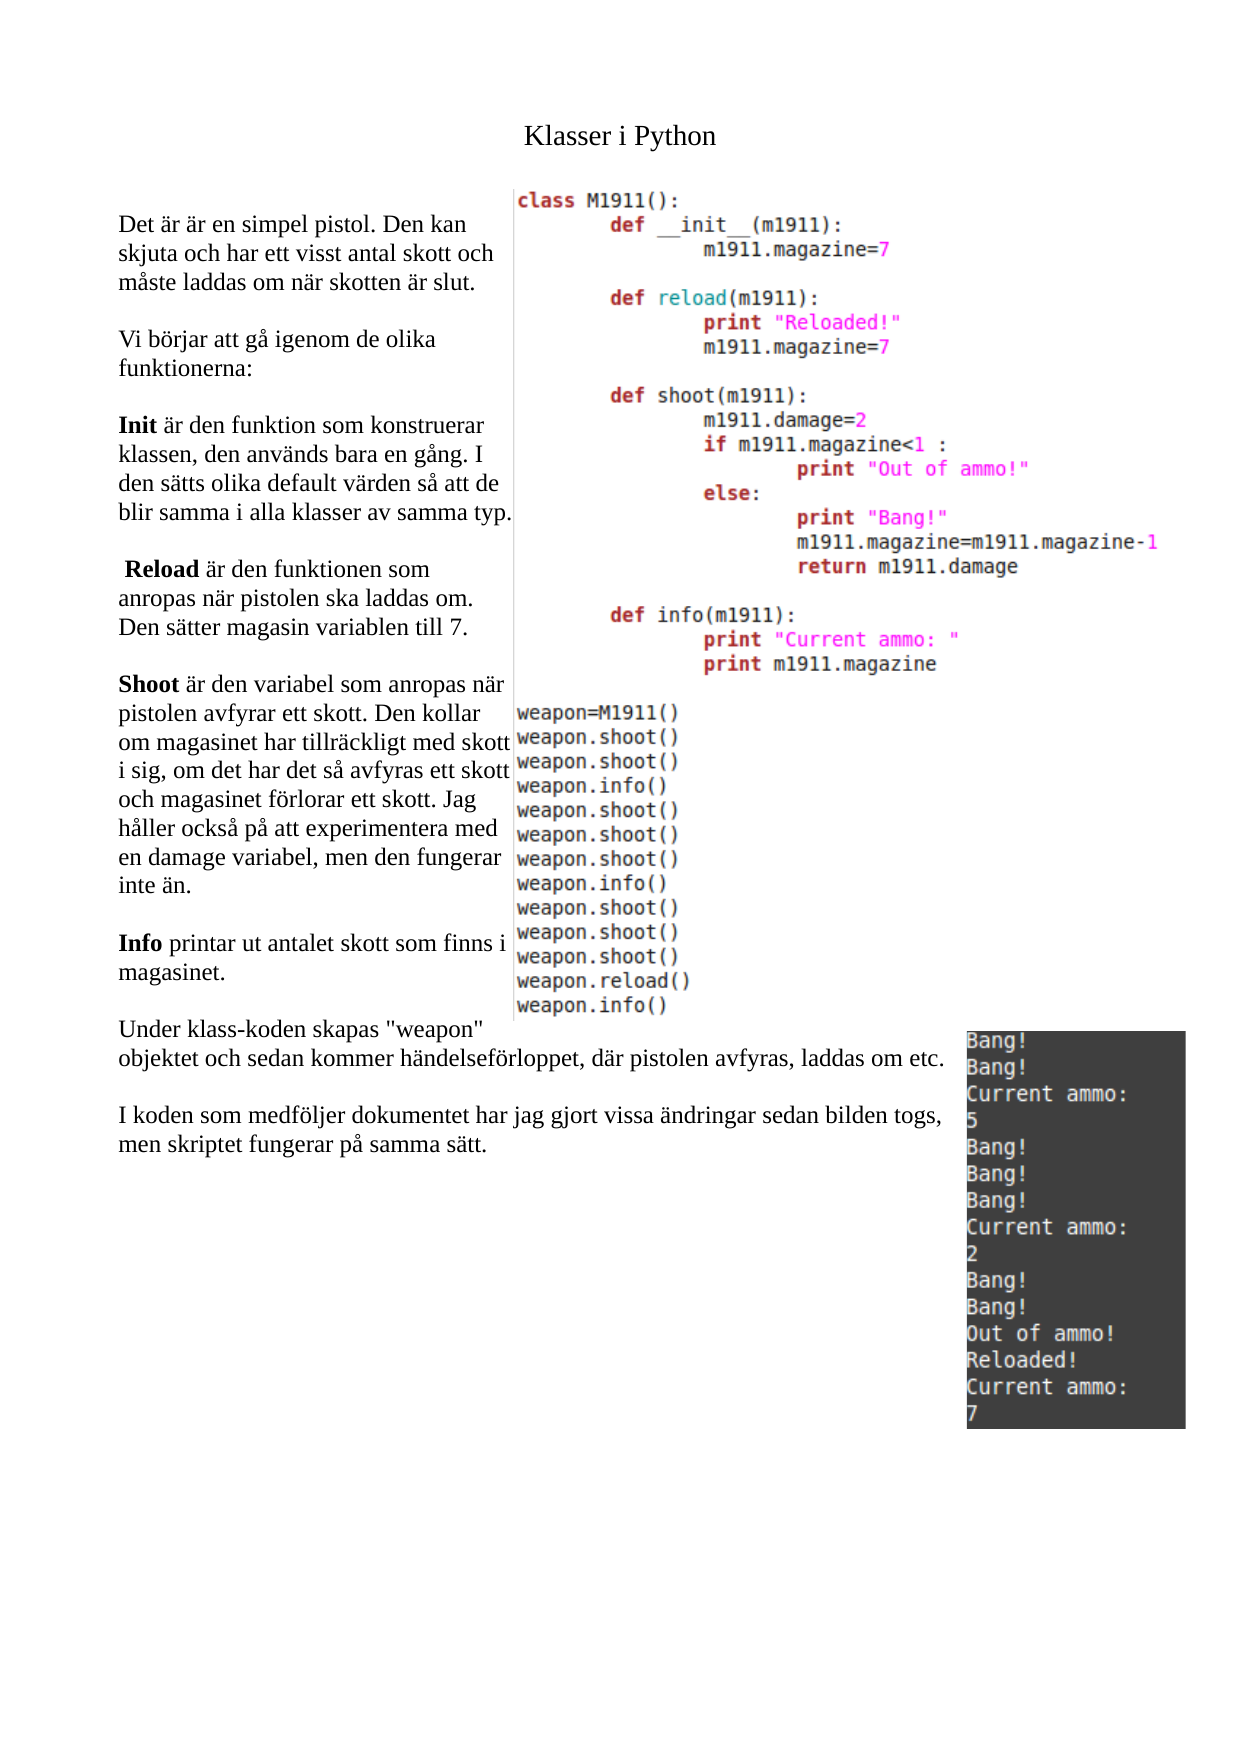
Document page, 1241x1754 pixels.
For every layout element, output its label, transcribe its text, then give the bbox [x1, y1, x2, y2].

text Det är är en simpel pistol. Den kan skjuta och har ett visst antal skott och måste laddas om när skotten är slut. [118, 209, 513, 295]
text Klasser i Python [118, 118, 1122, 152]
text Reload är den funktionen som anropas när pistolen ska laddas om. Den sätter magasin variablen till 7. [118, 554, 513, 640]
picture [966, 1031, 1186, 1429]
text Vi börjar att gå igenom de olika funktionerna: [118, 324, 513, 382]
text I koden som medföljer dokumentet har jag gjort vissa ändringar sedan bilden togs, men skriptet fungerar på samma sätt. [118, 1100, 966, 1158]
text Info printar ut antalet skott som finns i magasinet. [118, 928, 513, 985]
text Init är den funktion som konstruerar klassen, den används bara en gång. I den sätts olika default värden så att de blir samma i alla klasser av samma typ. [118, 410, 513, 525]
text Shoot är den variabel som anropas när pistolen avfyrar ett skott. Den kollar om magasinet har tillräckligt med skott i sig, om det har det så avfyras ett skott och magasinet förlorar ett skott. Jag håller också på att experimentera med en damage variabel, men den fungerar inte än. [118, 669, 513, 899]
picture [513, 189, 1170, 1021]
text Under klass-koden skapas "weapon" objektet och sedan kommer händelseförloppet, där pistolen avfyras, laddas om etc. [118, 1014, 1122, 1072]
